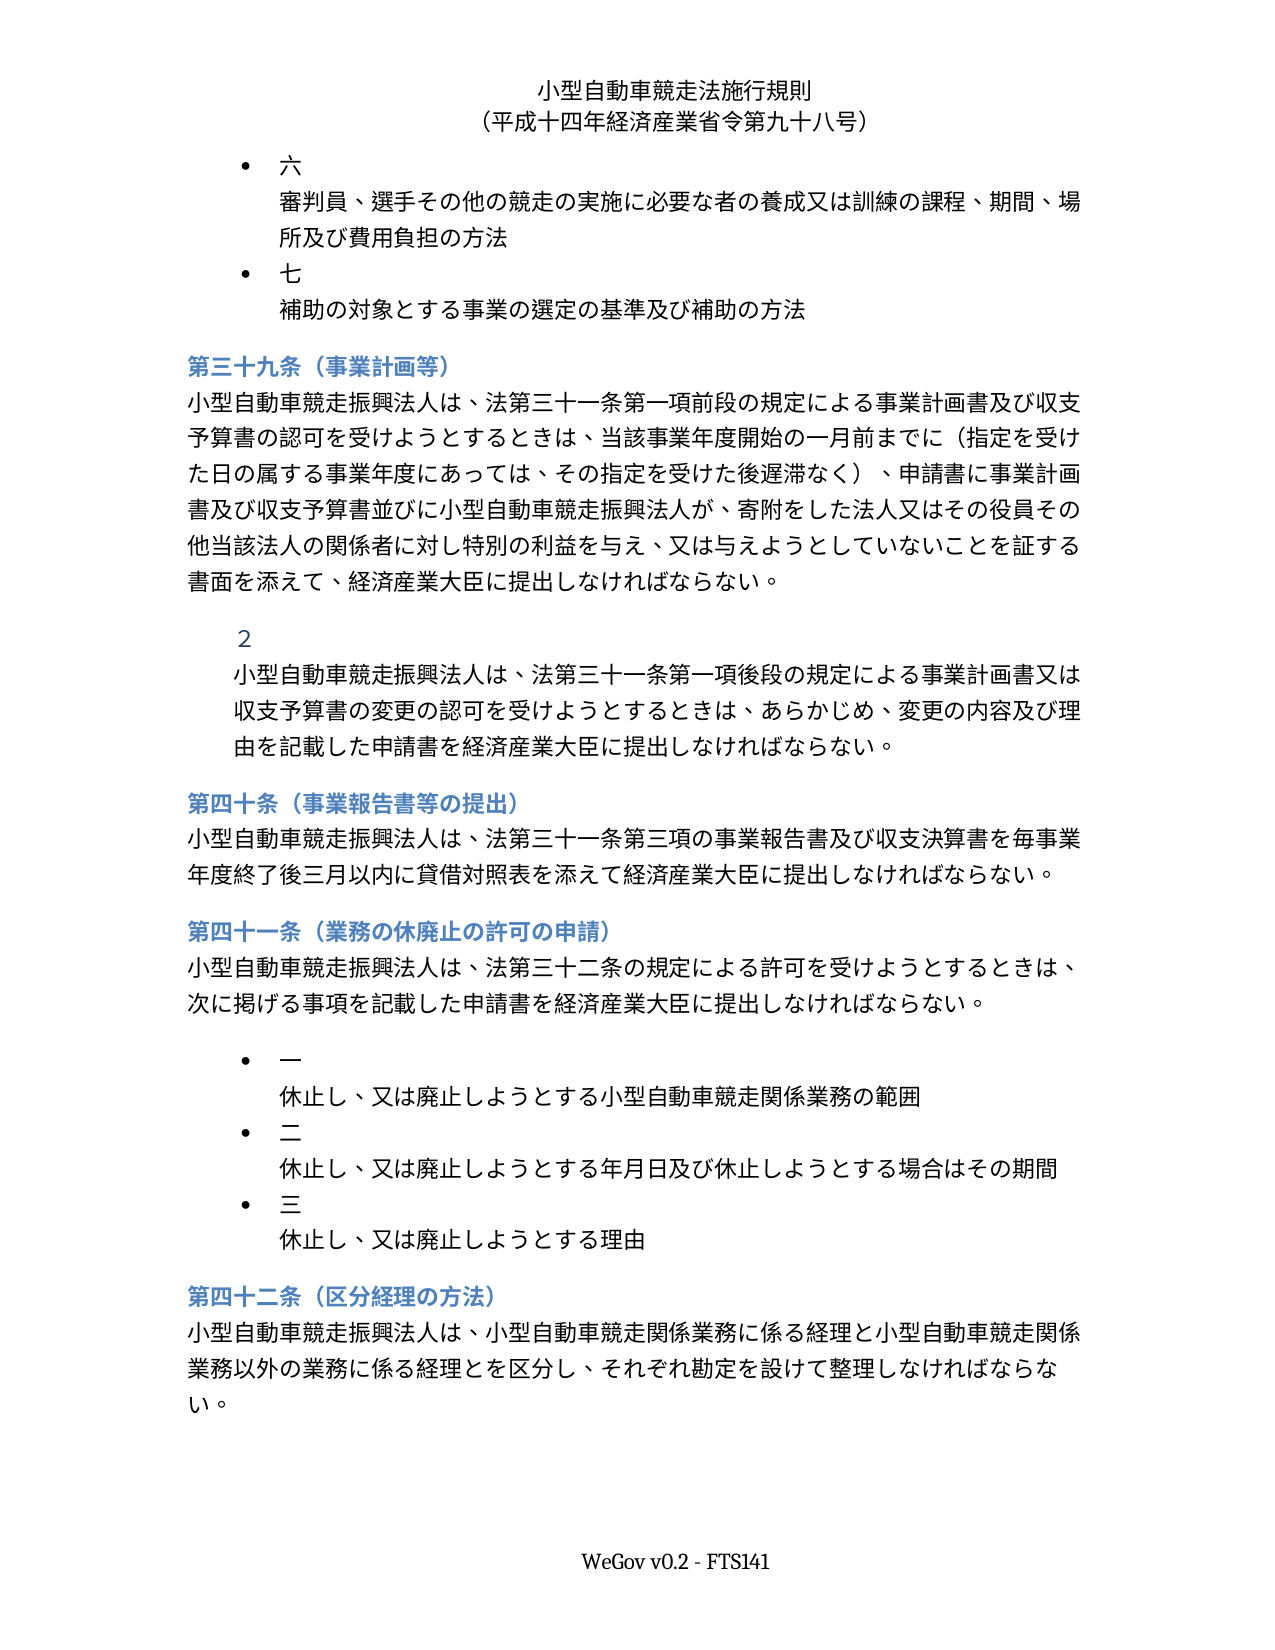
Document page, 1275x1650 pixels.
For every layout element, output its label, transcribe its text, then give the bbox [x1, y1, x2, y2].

list 七 補助の対象とする事業の選定の基準及び補助の方法 [242, 258, 1087, 325]
list 二 休止し、又は廃止しようとする年月日及び休止しようとする場合はその期間 [242, 1117, 1087, 1184]
text 小型自動車競走振興法人は、法第三十一条第一項前段の規定による事業計画書及び収支予算書の認可を受けようとするときは、当該事業年度開始の一月前までに（指定を受けた日の属する事業年度にあっては、その指定を受けた後遅滞なく）、申請書に事業計画書及び収支予算書並びに小型自動車競走振興法人が、寄附をした法人又はその役員その他当該法人の関係者に対し特別の利益を与え、又は与えようとしていないことを証する書面を添えて、経済産業大臣に提出しなければならない。 [187, 386, 1087, 597]
list 一 休止し、又は廃止しようとする小型自動車競走関係業務の範囲 [242, 1045, 1087, 1112]
subtitle 第三十九条（事業計画等） [187, 351, 1087, 382]
text 小型自動車競走振興法人は、法第三十一条第三項の事業報告書及び収支決算書を毎事業年度終了後三月以内に貸借対照表を添えて経済産業大臣に提出しなければならない。 [187, 823, 1087, 891]
list 三 休止し、又は廃止しようとする理由 [242, 1188, 1087, 1256]
text 小型自動車競走振興法人は、小型自動車競走関係業務に係る経理と小型自動車競走関係業務以外の業務に係る経理とを区分し、それぞれ勘定を設けて整理しなければならない。 [187, 1317, 1087, 1420]
subtitle 第四十一条（業務の休廃止の許可の申請） [187, 916, 1087, 947]
text 小型自動車競走振興法人は、法第三十二条の規定による許可を受けようとするときは、次に掲げる事項を記載した申請書を経済産業大臣に提出しなければならない。 [187, 952, 1087, 1019]
text 小型自動車競走振興法人は、法第三十一条第一項後段の規定による事業計画書又は収支予算書の変更の認可を受けようとするときは、あらかじめ、変更の内容及び理由を記載した申請書を経済産業大臣に提出しなければならない。 [233, 659, 1087, 762]
subtitle ２ [233, 623, 1087, 654]
subtitle 第四十条（事業報告書等の提出） [187, 787, 1087, 819]
subtitle 第四十二条（区分経理の方法） [187, 1281, 1087, 1312]
list 六 審判員、選手その他の競走の実施に必要な者の養成又は訓練の課程、期間、場所及び費用負担の方法 [242, 150, 1087, 253]
